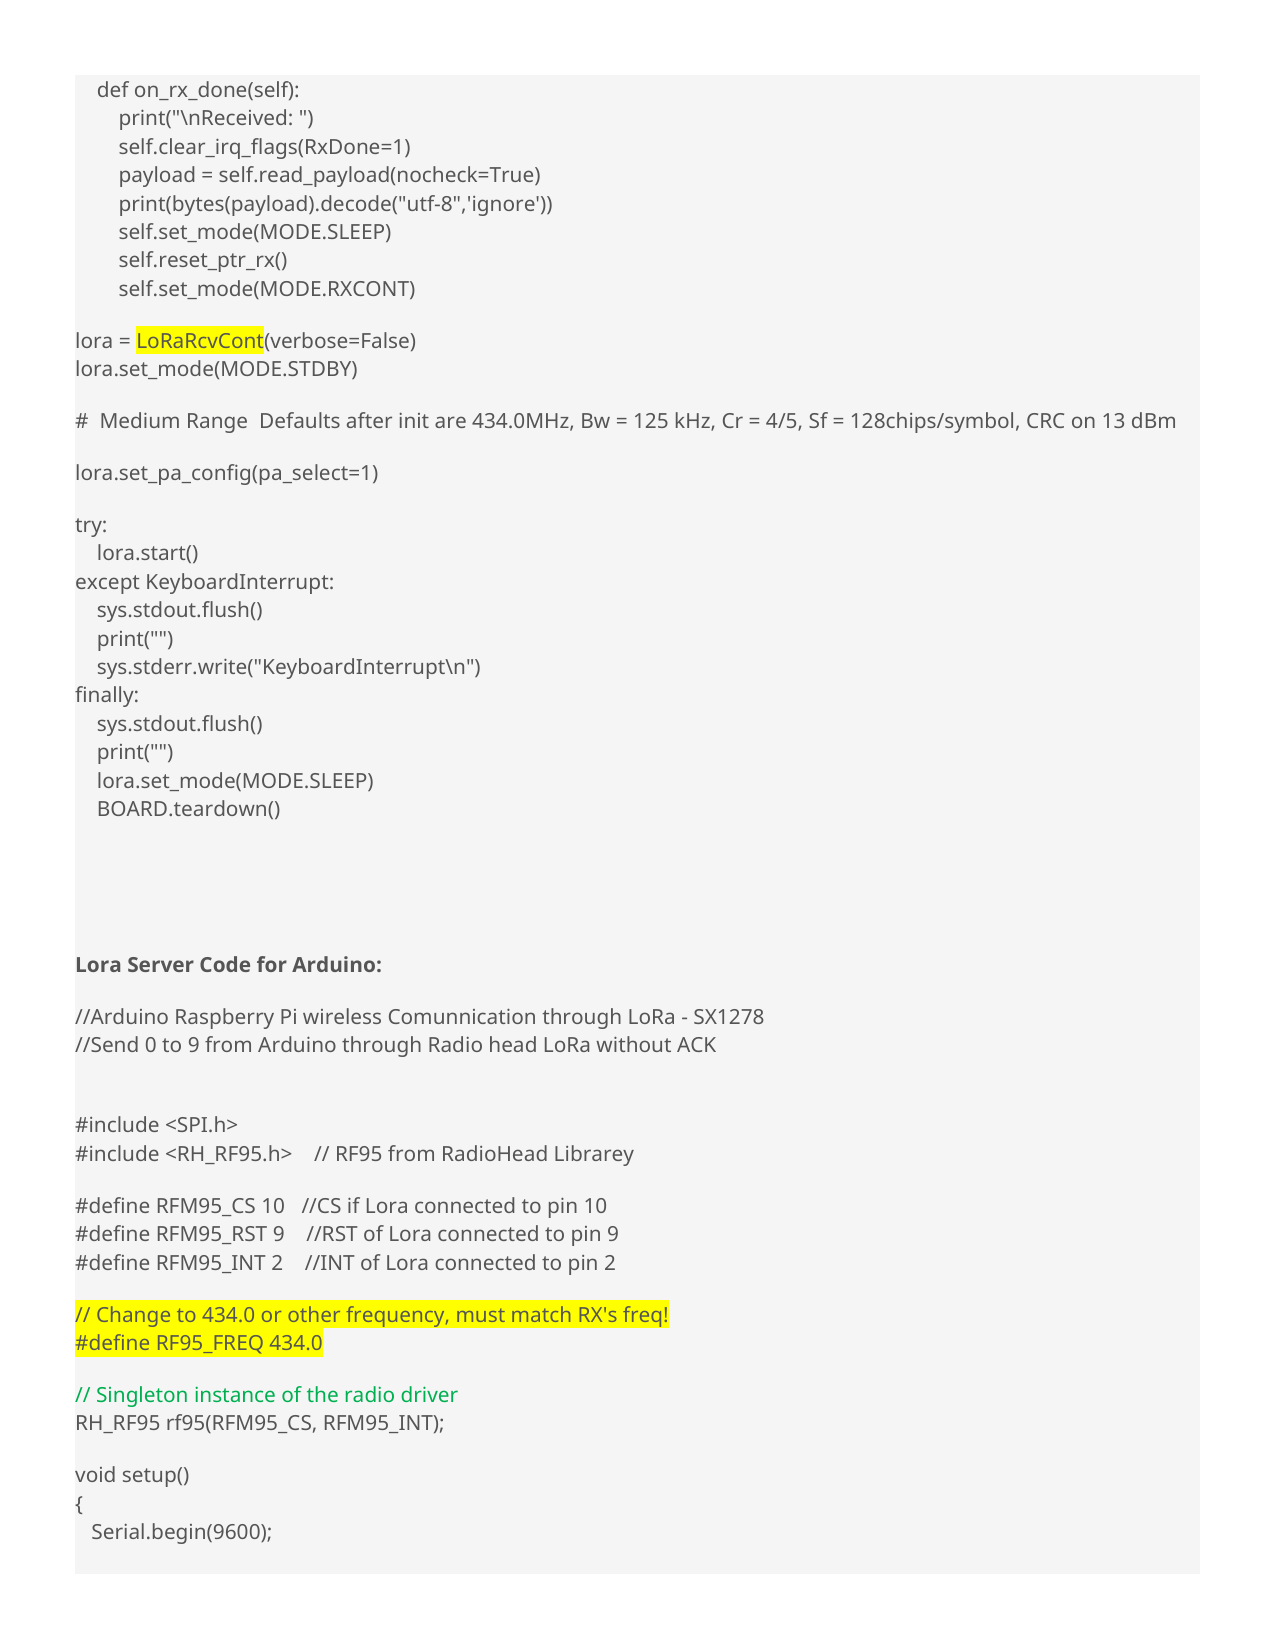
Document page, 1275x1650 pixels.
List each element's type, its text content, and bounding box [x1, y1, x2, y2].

text // Change to 434.0 or other frequency, must match RX's freq! #define RF95_FREQ 434.0 [323, 1300, 1200, 1357]
text # Medium Range Defaults after init are 434.0MHz, Bw = 125 kHz, Cr = 4/5, Sf = 128chips/symbol, CRC on 13 dBm [75, 406, 1200, 435]
text #define RFM95_CS 10 //CS if Lora connected to pin 10 #define RFM95_RST 9 //RST of Lora connected to pin 9 #define RFM95_INT 2 //INT of Lora connected to pin 2 [75, 1191, 1200, 1276]
text lora = LoRaRcvCont(verbose=False) lora.set_mode(MODE.STDBY) [75, 326, 1200, 383]
text lora.set_pa_config(pa_select=1) [75, 458, 1200, 487]
text def on_rx_done(self): print("\nReceived: ") self.clear_irq_flags(RxDone=1) payload = self.read_payload(nocheck=True) print(bytes(payload).decode("utf-8",'ignore')) self.set_mode(MODE.SLEEP) self.reset_ptr_rx() self.set_mode(MODE.RXCONT) [75, 75, 1200, 302]
text try: lora.start() except KeyboardInterrupt: sys.stdout.flush() print("") sys.stderr.write("KeyboardInterrupt\n") finally: sys.stdout.flush() print("") lora.set_mode(MODE.SLEEP) BOARD.teardown() [75, 510, 1200, 823]
text #include <SPI.h> #include <RH_RF95.h> // RF95 from RadioHead Librarey [75, 1082, 1200, 1167]
text //Arduino Raspberry Pi wireless Comunnication through LoRa - SX1278 //Send 0 to 9 from Arduino through Radio head LoRa without ACK [75, 1002, 1200, 1059]
text // Singleton instance of the radio driver RH_RF95 rf95(RFM95_CS, RFM95_INT); [75, 1380, 1200, 1437]
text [75, 1460, 1200, 1574]
text Lora Server Code for Arduino: [75, 950, 1200, 978]
